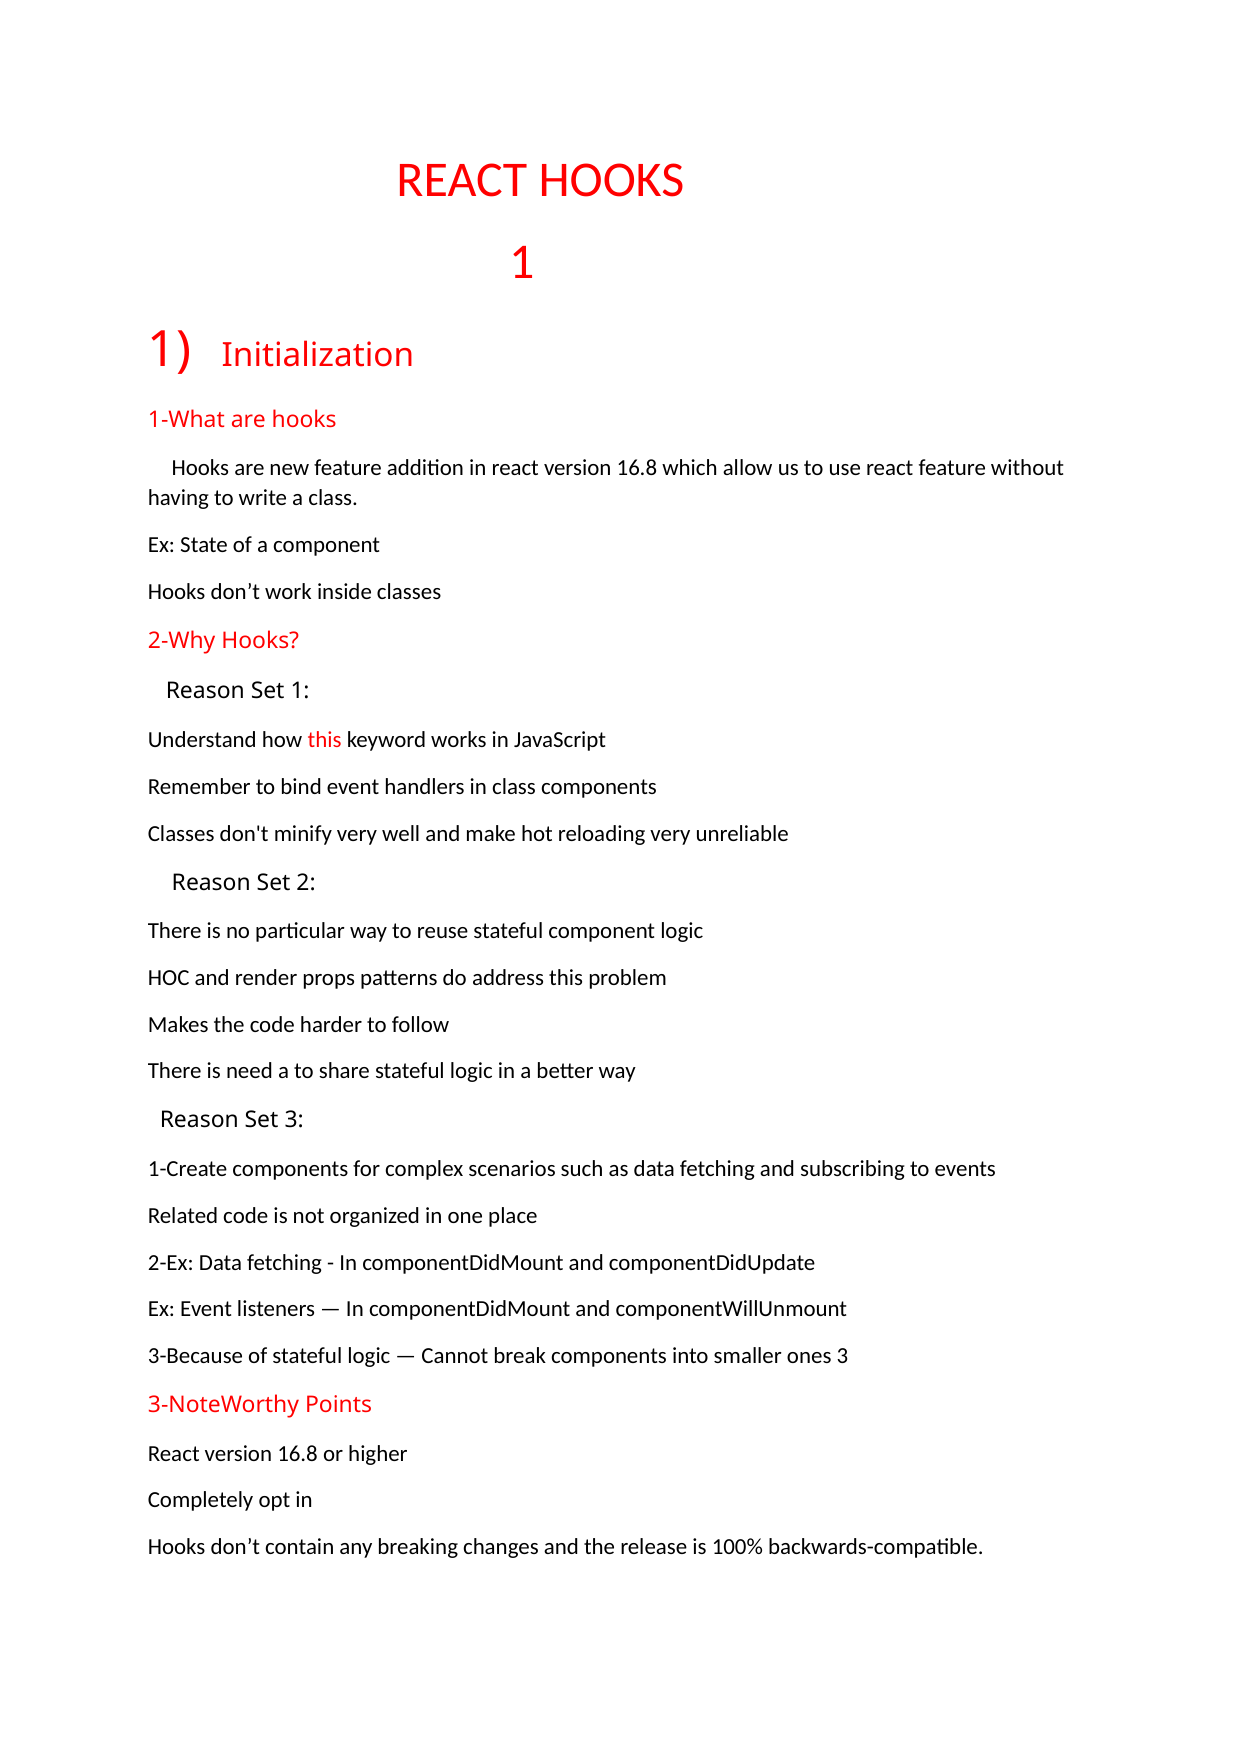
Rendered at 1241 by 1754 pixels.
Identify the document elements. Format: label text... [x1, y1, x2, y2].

text Reason Set 3: [148, 1103, 1093, 1135]
text There is need a to share stateful logic in a better way [148, 1057, 1093, 1084]
text React version 16.8 or higher [148, 1439, 1093, 1467]
text 3-NoteWorthy Points [148, 1388, 1093, 1419]
text Classes don't minify very well and make hot reloading very unreliable [148, 819, 1093, 847]
text Related code is not organized in one place [148, 1201, 1093, 1229]
text Hooks don’t contain any breaking changes and the release is 100% backwards-compatible. [148, 1532, 1093, 1560]
text 3-Because of stateful logic — Cannot break components into smaller ones 3 [148, 1341, 1093, 1369]
text Makes the code harder to follow [148, 1010, 1093, 1038]
text Ex: Event listeners — In componentDidMount and componentWillUnmount [148, 1294, 1093, 1322]
text 1-Create components for complex scenarios such as data fetching and subscribing to events [148, 1154, 1093, 1182]
text Hooks don’t work inside classes [148, 577, 1093, 605]
text Remember to bind event handlers in class components [148, 772, 1093, 800]
text Understand how this keyword works in JavaScript [148, 725, 1093, 753]
text Hooks are new feature addition in react version 16.8 which allow us to use react feature without having to write a class. [148, 453, 1093, 511]
text 2-Ex: Data fetching - In componentDidMount and componentDidUpdate [148, 1248, 1093, 1276]
text HOC and render props patterns do address this problem [148, 963, 1093, 991]
text Completely opt in [148, 1486, 1093, 1513]
text 2-Why Hooks? [148, 624, 1093, 655]
list Initialization [148, 313, 1093, 381]
text Reason Set 1: [148, 674, 1093, 706]
text 1-What are hooks [148, 403, 1093, 434]
text 1 [148, 230, 1093, 291]
text REACT HOOKS [148, 148, 1093, 209]
text There is no particular way to reuse stateful component logic [148, 916, 1093, 944]
text Reason Set 2: [148, 866, 1093, 897]
text Ex: State of a component [148, 530, 1093, 558]
